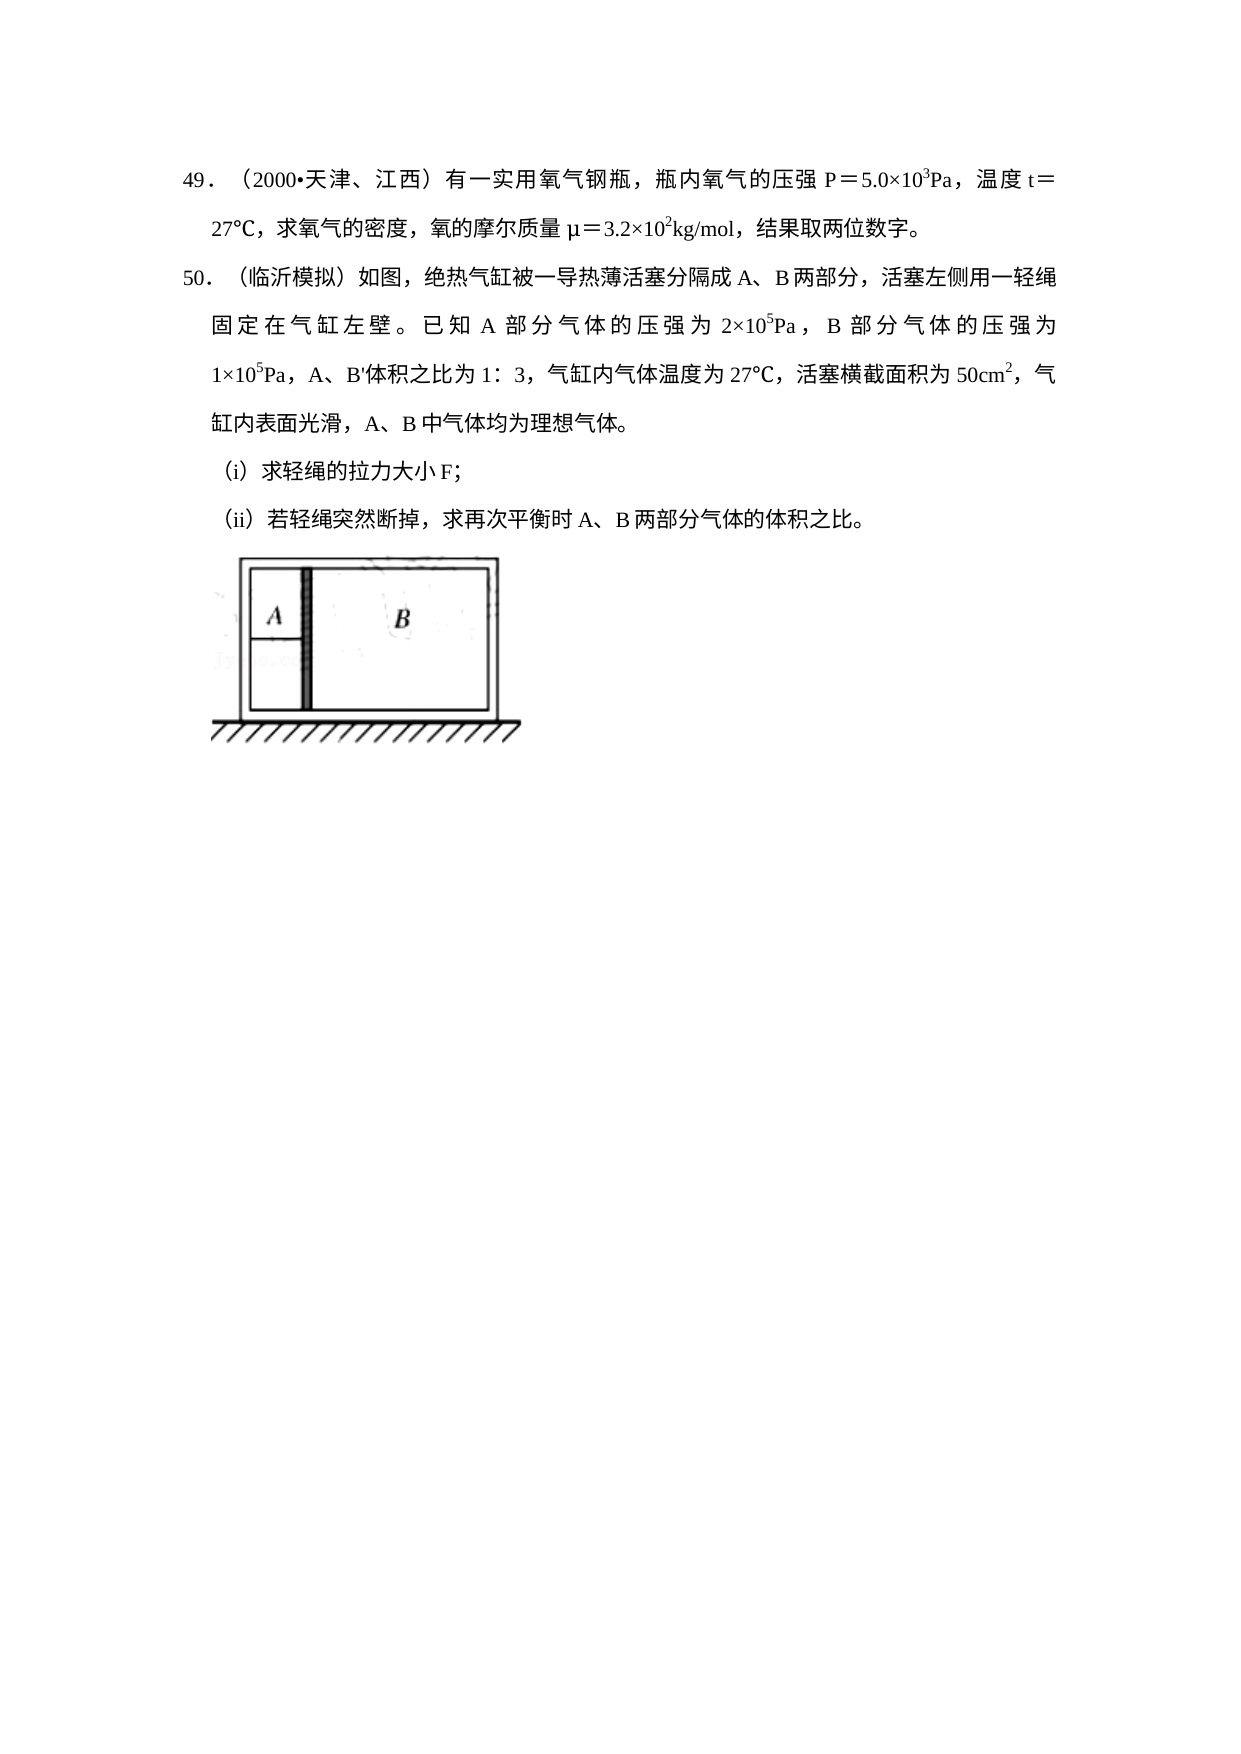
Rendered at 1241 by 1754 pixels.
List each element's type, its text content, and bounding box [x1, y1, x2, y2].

text 49．（2000•天津、江西）有一实用氧气钢瓶，瓶内氧气的压强P＝5.0×103Pa，温度t＝27℃，求氧气的密度，氧的摩尔质量μ＝3.2×102kg/mol，结果取两位数字。 [183, 162, 1058, 243]
text （i）求轻绳的拉力大小F； [211, 454, 1058, 486]
text 50．（临沂模拟）如图，绝热气缸被一导热薄活塞分隔成A、B两部分，活塞左侧用一轻绳固定在气缸左壁。已知A部分气体的压强为2×105Pa，B部分气体的压强为1×105Pa，A、B'体积之比为1：3，气缸内气体温度为27℃，活塞横截面积为50cm2，气缸内表面光滑，A、B中气体均为理想气体。 [183, 259, 1058, 438]
text （ii）若轻绳突然断掉，求再次平衡时A、B两部分气体的体积之比。 [211, 502, 1058, 534]
picture [211, 550, 525, 748]
